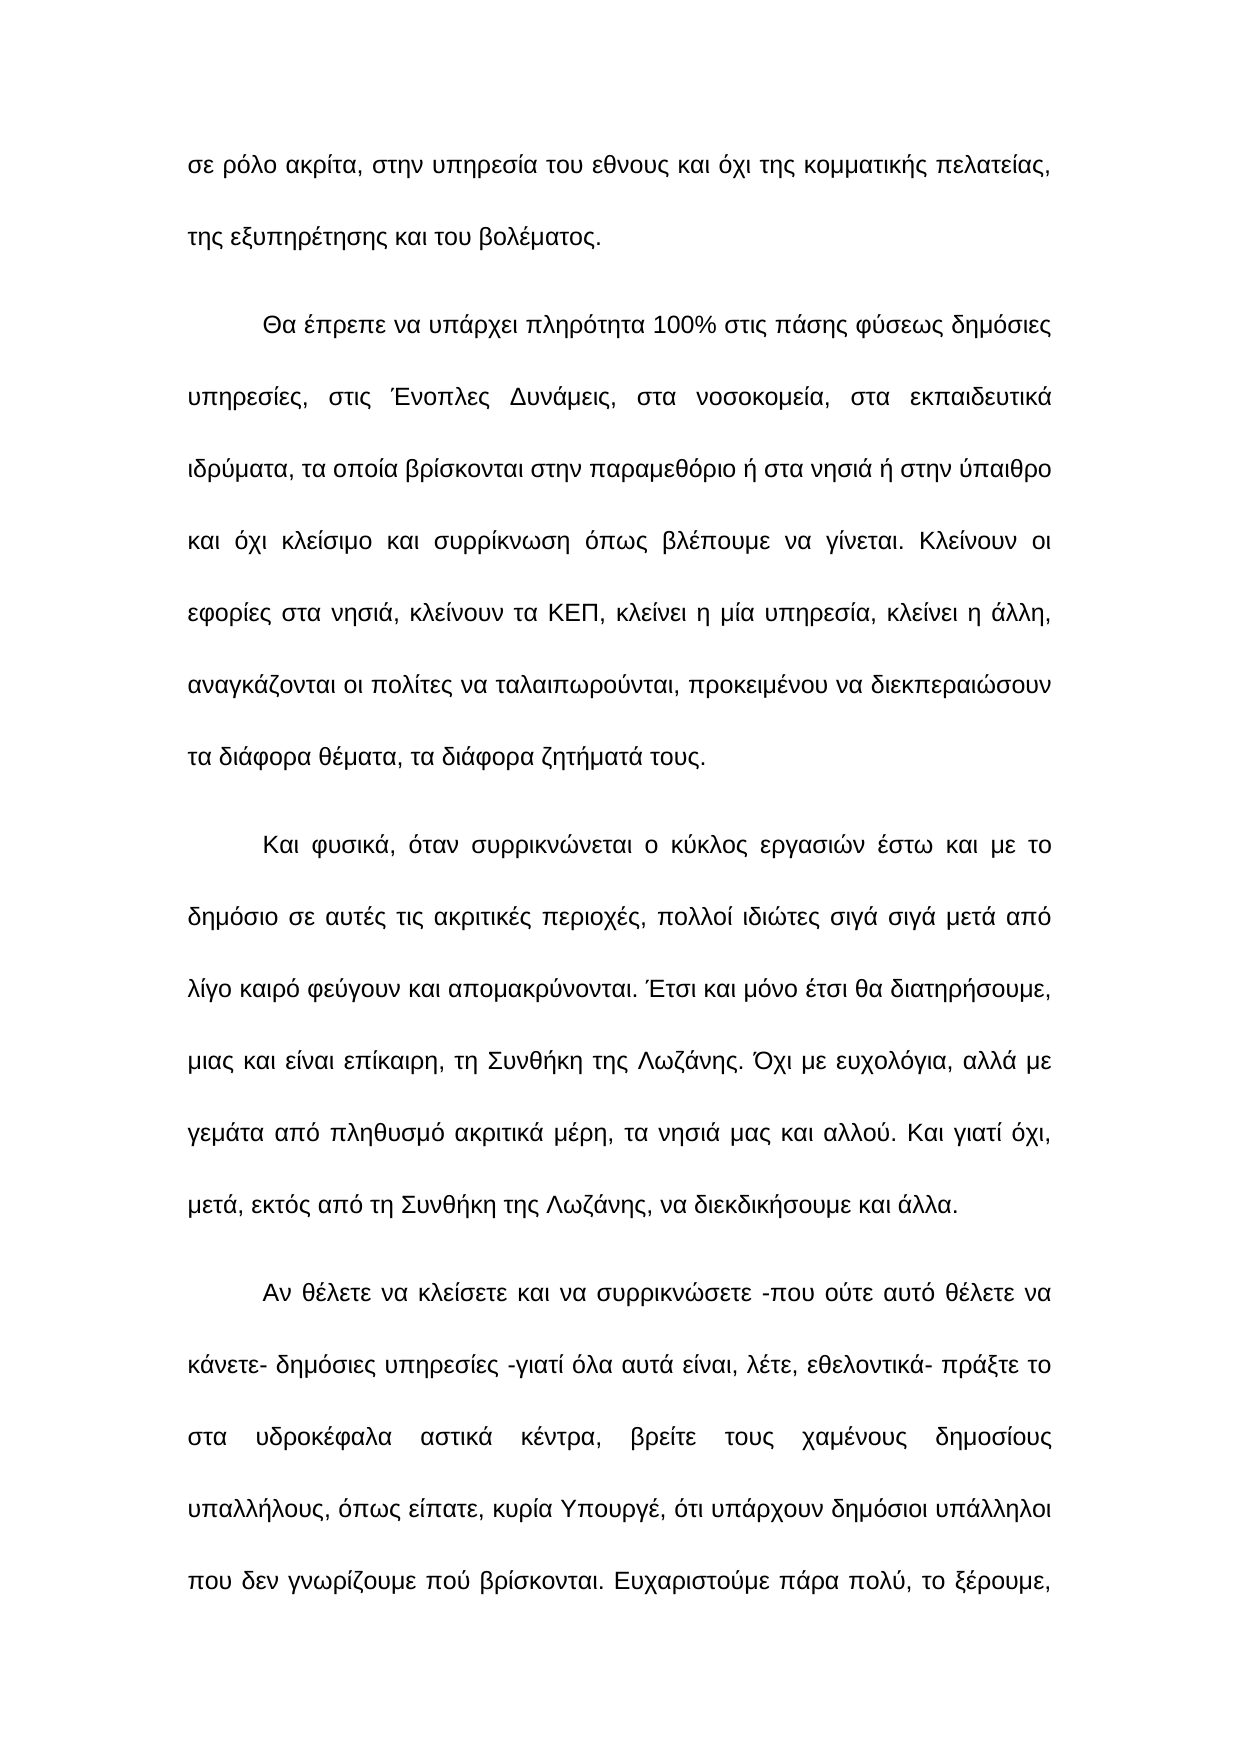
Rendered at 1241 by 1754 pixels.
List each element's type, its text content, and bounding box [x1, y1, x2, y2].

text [187, 150, 1053, 251]
text Και φυσικά, όταν συρρικνώνεται ο κύκλος εργασιών έστω και με το δημόσιο σε αυτές τις ακριτικές περιοχές, πολλοί ιδιώτες σιγά σιγά μετά από λίγο καιρό φεύγουν και απομακρύνονται. Έτσι και μόνο έτσι θα διατηρήσουμε, μιας και είναι επίκαιρη, τη Συνθήκη της Λωζάνης. Όχι με ευχολόγια, αλλά με γεμάτα από πληθυσμό ακριτικά μέρη, τα νησιά μας και αλλού. Και γιατί όχι, μετά, εκτός από τη Συνθήκη της Λωζάνης, να διεκδικήσουμε και άλλα. [187, 830, 1053, 1218]
text Θα έπρεπε να υπάρχει πληρότητα 100% στις πάσης φύσεως δημόσιες υπηρεσίες, στις Ένοπλες Δυνάμεις, στα νοσοκομεία, στα εκπαιδευτικά ιδρύματα, τα οποία βρίσκονται στην παραμεθόριο ή στα νησιά ή στην ύπαιθρο και όχι κλείσιμο και συρρίκνωση όπως βλέπουμε να γίνεται. Κλείνουν οι εφορίες στα νησιά, κλείνουν τα ΚΕΠ, κλείνει η μία υπηρεσία, κλείνει η άλλη, αναγκάζονται οι πολίτες να ταλαιπωρούνται, προκειμένου να διεκπεραιώσουν τα διάφορα θέματα, τα διάφορα ζητήματά τους. [187, 310, 1053, 770]
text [187, 1278, 1053, 1594]
